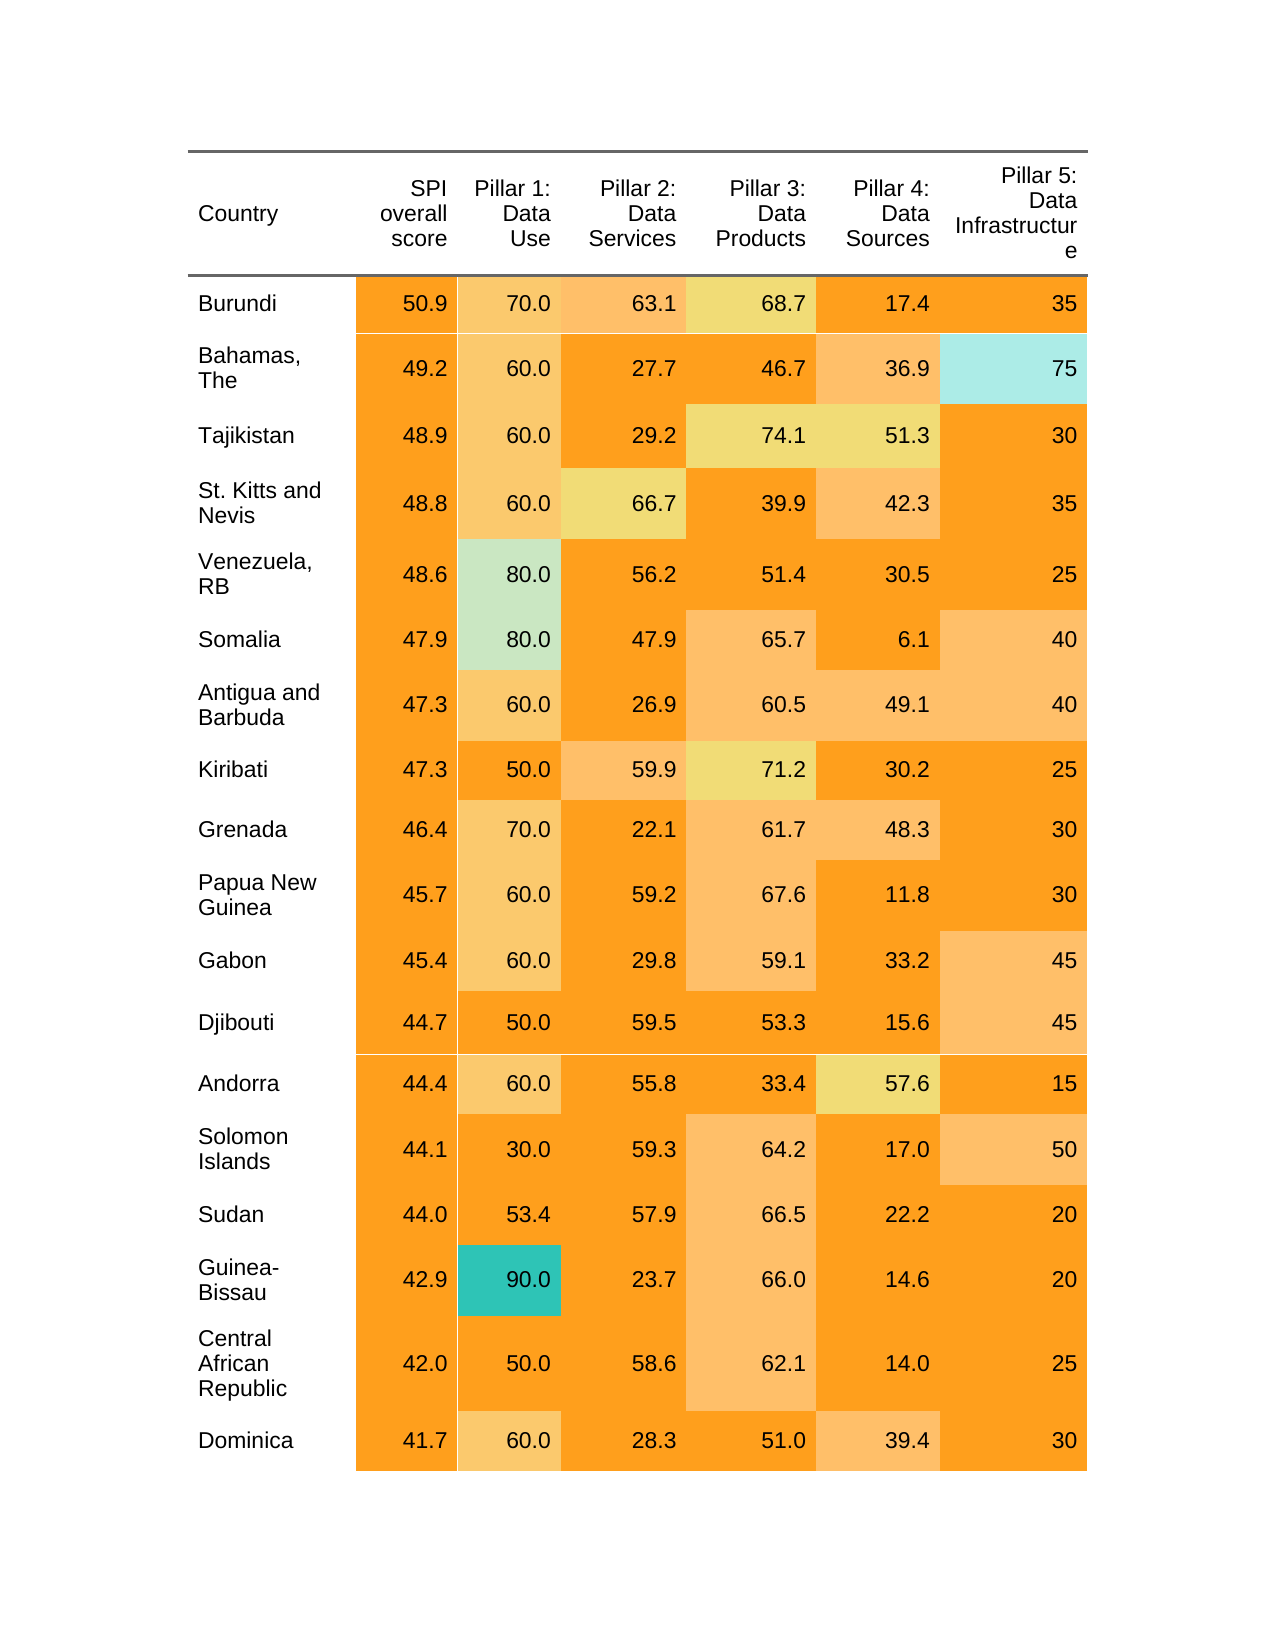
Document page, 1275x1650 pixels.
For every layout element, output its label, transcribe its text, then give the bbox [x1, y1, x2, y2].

table_cell 47.9 [561, 610, 686, 670]
table_cell 71.2 [686, 741, 816, 800]
table_cell 42.0 [356, 1316, 457, 1411]
table_cell 80.0 [458, 610, 561, 670]
table_cell 53.4 [458, 1185, 561, 1245]
table_cell Grenada [188, 800, 356, 860]
table_cell 57.9 [561, 1185, 686, 1245]
table_cell 30 [940, 404, 1087, 468]
table_cell 33.2 [816, 931, 940, 991]
table_cell 30 [940, 1411, 1087, 1471]
table_cell 45.4 [356, 931, 457, 991]
table_cell 51.0 [686, 1411, 816, 1471]
table_cell 60.0 [458, 1411, 561, 1471]
table_cell 45 [940, 991, 1087, 1054]
table_cell 68.7 [686, 277, 816, 333]
table_cell 48.8 [356, 468, 457, 539]
table_cell 40 [940, 670, 1087, 741]
table_cell 51.3 [816, 404, 940, 468]
table_cell 74.1 [686, 404, 816, 468]
table_header Pillar 2: Data Services [561, 153, 686, 274]
table_cell 23.7 [561, 1245, 686, 1316]
table_cell 60.0 [458, 404, 561, 468]
table_cell 39.9 [686, 468, 816, 539]
table_cell 45 [940, 931, 1087, 991]
table_cell 33.4 [686, 1055, 816, 1114]
table_cell 66.7 [561, 468, 686, 539]
table_cell 50.9 [356, 277, 457, 333]
table_cell 60.0 [458, 334, 561, 404]
table_header Pillar 5: Data Infrastructure [940, 153, 1087, 274]
table_cell 64.2 [686, 1114, 816, 1185]
table_cell 70.0 [458, 277, 561, 333]
table_cell 59.3 [561, 1114, 686, 1185]
table_cell 17.0 [816, 1114, 940, 1185]
table_cell 46.4 [356, 800, 457, 860]
table_cell 70.0 [458, 800, 561, 860]
table_cell 60.5 [686, 670, 816, 741]
table_cell 42.9 [356, 1245, 457, 1316]
table_header Pillar 3: Data Products [686, 153, 816, 274]
table_cell 59.5 [561, 991, 686, 1054]
table_header Country [188, 153, 356, 274]
table_cell 48.9 [356, 404, 457, 468]
table_cell 50 [940, 1114, 1087, 1185]
table_cell 30.2 [816, 741, 940, 800]
table_cell 25 [940, 539, 1087, 610]
table_cell 30.0 [458, 1114, 561, 1185]
table_cell 48.3 [816, 800, 940, 860]
table_cell Burundi [188, 277, 356, 333]
table_cell 62.1 [686, 1316, 816, 1411]
table_cell 47.3 [356, 670, 457, 741]
table_cell 14.6 [816, 1245, 940, 1316]
table_cell 44.0 [356, 1185, 457, 1245]
table_cell Gabon [188, 931, 356, 991]
table_cell 44.4 [356, 1055, 457, 1114]
table_cell 11.8 [816, 860, 940, 931]
table_cell Kiribati [188, 741, 356, 800]
table_cell 27.7 [561, 334, 686, 404]
table_cell 22.2 [816, 1185, 940, 1245]
table_cell 17.4 [816, 277, 940, 333]
table_cell 60.0 [458, 1055, 561, 1114]
table_cell 60.0 [458, 860, 561, 931]
table_cell 67.6 [686, 860, 816, 931]
table_cell 29.2 [561, 404, 686, 468]
table_cell 59.1 [686, 931, 816, 991]
table_cell 45.7 [356, 860, 457, 931]
table_cell 41.7 [356, 1411, 457, 1471]
table_cell 60.0 [458, 931, 561, 991]
table_cell 51.4 [686, 539, 816, 610]
table_cell 55.8 [561, 1055, 686, 1114]
table_cell Andorra [188, 1055, 356, 1114]
table_cell Guinea-Bissau [188, 1245, 356, 1316]
table_cell 42.3 [816, 468, 940, 539]
table_cell 59.2 [561, 860, 686, 931]
table_cell 28.3 [561, 1411, 686, 1471]
table_cell 75 [940, 334, 1087, 404]
table_cell St. Kitts and Nevis [188, 468, 356, 539]
table_cell 66.0 [686, 1245, 816, 1316]
table_cell 14.0 [816, 1316, 940, 1411]
table_cell 50.0 [458, 991, 561, 1054]
table_header Pillar 4: Data Sources [816, 153, 940, 274]
table_cell 30 [940, 860, 1087, 931]
table_cell Djibouti [188, 991, 356, 1054]
table_cell 49.1 [816, 670, 940, 741]
table_cell 47.9 [356, 610, 457, 670]
table_cell 44.1 [356, 1114, 457, 1185]
table_cell 35 [940, 277, 1087, 333]
table_cell 61.7 [686, 800, 816, 860]
table_cell 30.5 [816, 539, 940, 610]
table_cell 20 [940, 1245, 1087, 1316]
table_cell 25 [940, 741, 1087, 800]
table_cell Papua New Guinea [188, 860, 356, 931]
table_cell 63.1 [561, 277, 686, 333]
table_cell Antigua and Barbuda [188, 670, 356, 741]
table_cell 59.9 [561, 741, 686, 800]
table_cell Somalia [188, 610, 356, 670]
table_cell Bahamas, The [188, 334, 356, 404]
table_cell 48.6 [356, 539, 457, 610]
table_cell Sudan [188, 1185, 356, 1245]
table_cell 25 [940, 1316, 1087, 1411]
table_cell 39.4 [816, 1411, 940, 1471]
table_cell 36.9 [816, 334, 940, 404]
table_cell 49.2 [356, 334, 457, 404]
table_cell 20 [940, 1185, 1087, 1245]
table_cell 15.6 [816, 991, 940, 1054]
table_cell 65.7 [686, 610, 816, 670]
table_cell 50.0 [458, 741, 561, 800]
table_cell Venezuela, RB [188, 539, 356, 610]
table_cell 60.0 [458, 670, 561, 741]
table_cell 15 [940, 1055, 1087, 1114]
table_cell 30 [940, 800, 1087, 860]
table_header Pillar 1: Data Use [458, 153, 561, 274]
table_cell 44.7 [356, 991, 457, 1054]
table_cell 50.0 [458, 1316, 561, 1411]
table_cell 26.9 [561, 670, 686, 741]
table_header SPI overall score [356, 153, 457, 274]
table_cell Central African Republic [188, 1316, 356, 1411]
table_cell 80.0 [458, 539, 561, 610]
table_cell 53.3 [686, 991, 816, 1054]
table_cell 6.1 [816, 610, 940, 670]
table_cell 29.8 [561, 931, 686, 991]
table_cell 47.3 [356, 741, 457, 800]
table_cell Solomon Islands [188, 1114, 356, 1185]
table_cell 57.6 [816, 1055, 940, 1114]
table_cell 35 [940, 468, 1087, 539]
table_cell 22.1 [561, 800, 686, 860]
table_cell 46.7 [686, 334, 816, 404]
table_cell 60.0 [458, 468, 561, 539]
table_cell 40 [940, 610, 1087, 670]
table_cell 66.5 [686, 1185, 816, 1245]
table_cell Tajikistan [188, 404, 356, 468]
table_cell 90.0 [458, 1245, 561, 1316]
table_cell 56.2 [561, 539, 686, 610]
table_cell Dominica [188, 1411, 356, 1471]
table_cell 58.6 [561, 1316, 686, 1411]
